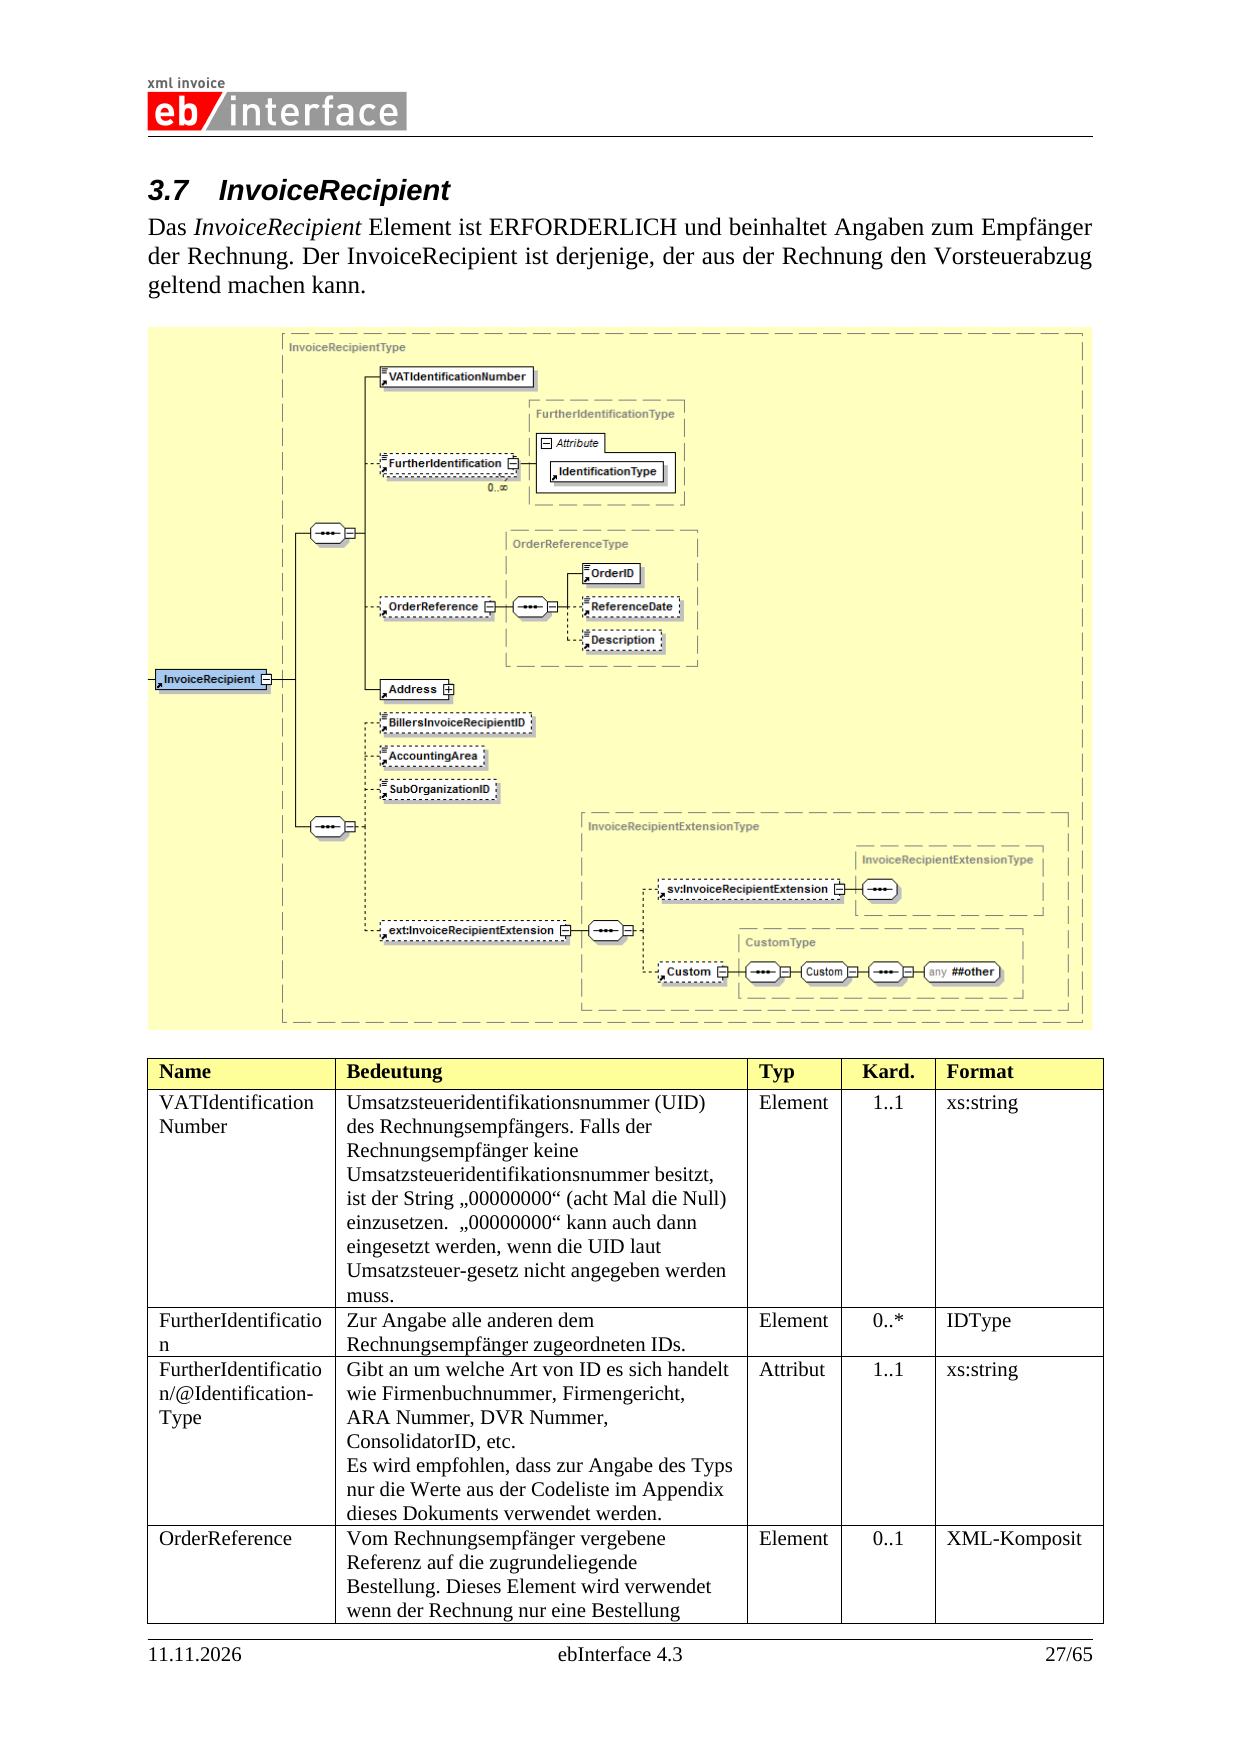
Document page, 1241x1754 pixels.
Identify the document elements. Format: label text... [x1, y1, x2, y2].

text Das InvoiceRecipient Element ist ERFORDERLICH und beinhaltet Angaben zum Empfänger der Rechnung. Der InvoiceRecipient ist derjenige, der aus der Rechnung den Vorsteuerabzug geltend machen kann. [148, 212, 1093, 299]
table_cell xs:string [936, 1357, 1103, 1525]
table_cell Element [748, 1526, 841, 1622]
table_header Typ [748, 1059, 841, 1089]
table_cell 0..* [842, 1308, 935, 1356]
table_cell OrderReference [148, 1526, 335, 1622]
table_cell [336, 1526, 747, 1622]
table_cell IDType [936, 1308, 1103, 1356]
subtitle InvoiceRecipient [148, 173, 1093, 206]
table_cell Element [748, 1090, 841, 1307]
table_cell Gibt an um welche Art von ID es sich handelt wie Firmenbuchnummer, Firmengericht, ARA Nummer, DVR Nummer, ConsolidatorID, etc. Es wird empfohlen, dass zur Angabe des Typs nur die Werte aus der Codeliste im Appendix dieses Dokuments verwendet werden. [336, 1357, 747, 1525]
table_cell Element [748, 1308, 841, 1356]
table_cell FurtherIdentification/@Identification-Type [148, 1357, 335, 1525]
table_cell Attribut [748, 1357, 841, 1525]
table_cell Zur Angabe alle anderen dem Rechnungsempfänger zugeordneten IDs. [336, 1308, 747, 1356]
picture [147, 327, 1093, 1030]
table_cell VATIdentificationNumber [148, 1090, 335, 1307]
table_cell XML-Komposit [936, 1526, 1103, 1622]
table_header Format [936, 1059, 1103, 1089]
table_cell 1..1 [842, 1090, 935, 1307]
table_cell Umsatzsteueridentifikationsnummer (UID) des Rechnungsempfängers. Falls der Rechnungsempfänger keine Umsatzsteueridentifikationsnummer besitzt, ist der String „00000000“ (acht Mal die Null) einzusetzen. „00000000“ kann auch dann eingesetzt werden, wenn die UID laut Umsatzsteuer-gesetz nicht angegeben werden muss. [336, 1090, 747, 1307]
table_header Name [148, 1059, 335, 1089]
table_cell 1..1 [842, 1357, 935, 1525]
picture [147, 73, 407, 134]
table_header Kard. [842, 1059, 935, 1089]
table_header Bedeutung [336, 1059, 747, 1089]
table_cell FurtherIdentification [148, 1308, 335, 1356]
table_cell 0..1 [842, 1526, 935, 1622]
table_cell xs:string [936, 1090, 1103, 1307]
